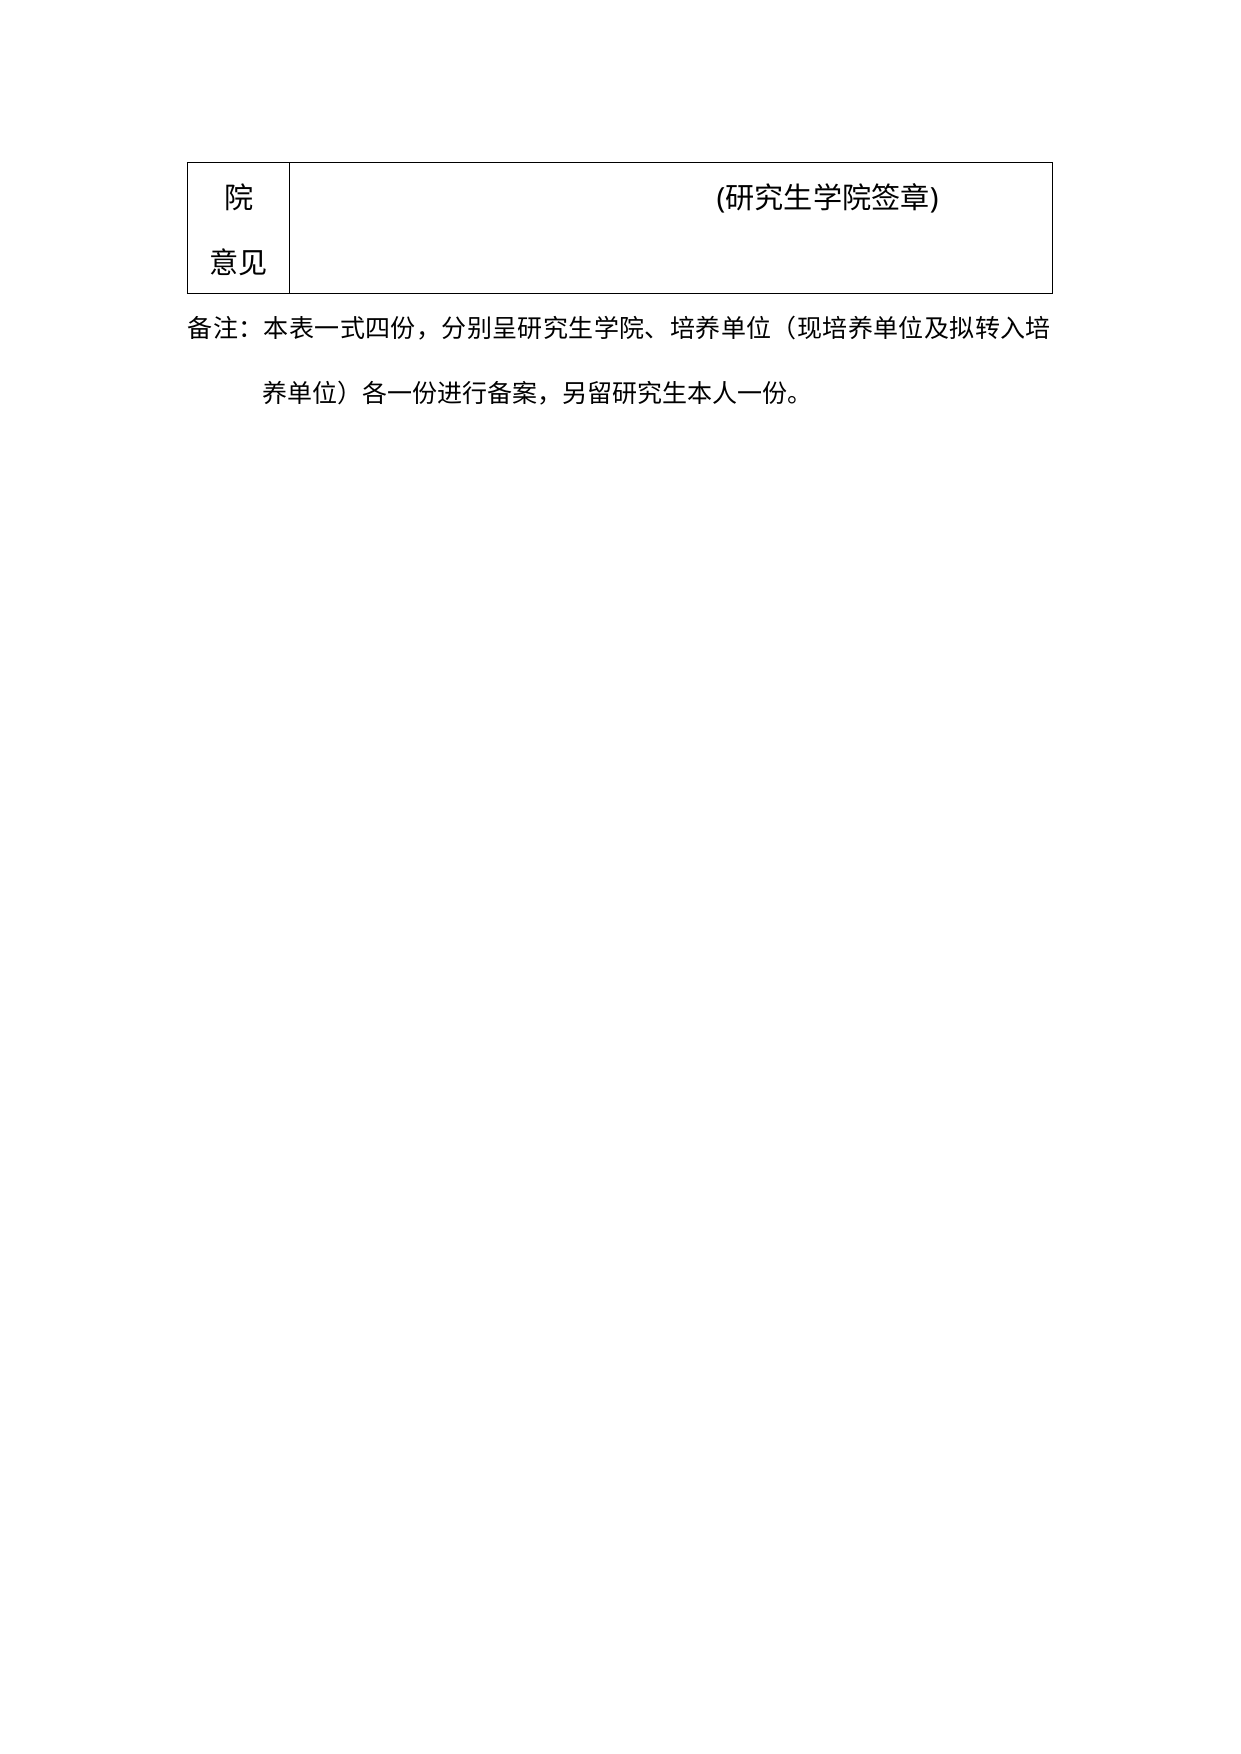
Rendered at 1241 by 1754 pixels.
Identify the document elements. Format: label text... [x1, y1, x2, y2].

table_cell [290, 163, 1052, 293]
text 备注：本表一式四份，分别呈研究生学院、培养单位（现培养单位及拟转入培养单位）各一份进行备案，另留研究生本人一份。 [187, 294, 1053, 424]
table_cell 研究生学院 意见 [188, 163, 289, 293]
